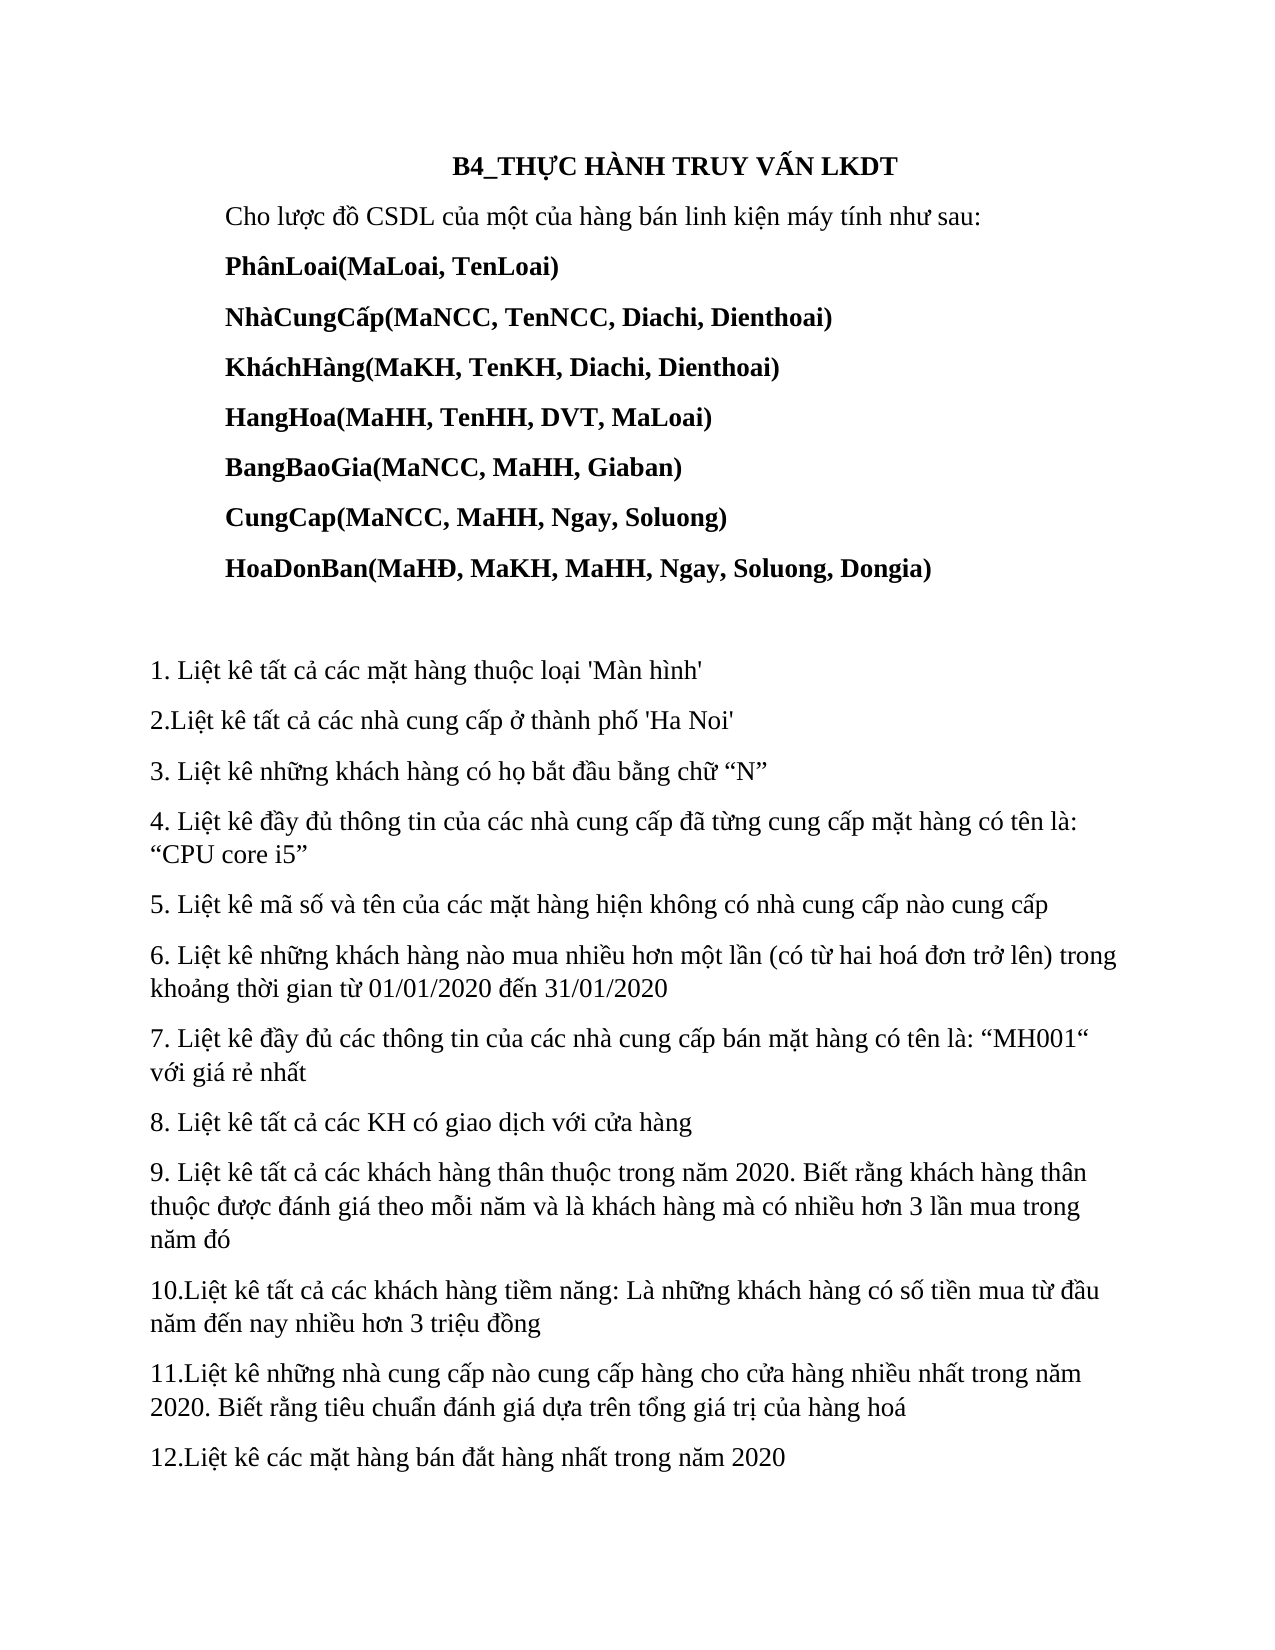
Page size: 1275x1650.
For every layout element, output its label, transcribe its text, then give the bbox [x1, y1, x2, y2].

text 11.Liệt kê những nhà cung cấp nào cung cấp hàng cho cửa hàng nhiều nhất trong năm 2020. Biết rằng tiêu chuẩn đánh giá dựa trên tổng giá trị của hàng hoá [150, 1357, 1125, 1422]
text CungCap(MaNCC, MaHH, Ngay, Soluong) [150, 501, 1125, 533]
text HoaDonBan(MaHĐ, MaKH, MaHH, Ngay, Soluong, Dongia) [150, 552, 1125, 583]
text PhânLoai(MaLoai, TenLoai) [150, 250, 1125, 282]
text NhàCungCấp(MaNCC, TenNCC, Diachi, Dienthoai) [150, 301, 1125, 332]
text BangBaoGia(MaNCC, MaHH, Giaban) [150, 451, 1125, 482]
text 4. Liệt kê đầy đủ thông tin của các nhà cung cấp đã từng cung cấp mặt hàng có tên là: “CPU core i5” [150, 805, 1125, 869]
text 9. Liệt kê tất cả các khách hàng thân thuộc trong năm 2020. Biết rằng khách hàng thân thuộc được đánh giá theo mỗi năm và là khách hàng mà có nhiều hơn 3 lần mua trong năm đó [150, 1156, 1125, 1255]
text 2.Liệt kê tất cả các nhà cung cấp ở thành phố 'Ha Noi' [150, 704, 1125, 736]
text 7. Liệt kê đầy đủ các thông tin của các nhà cung cấp bán mặt hàng có tên là: “MH001“ với giá rẻ nhất [150, 1022, 1125, 1087]
text 1. Liệt kê tất cả các mặt hàng thuộc loại 'Màn hình' [150, 654, 1125, 685]
text B4_THỰC HÀNH TRUY VẤN LKDT [150, 150, 1125, 181]
text 6. Liệt kê những khách hàng nào mua nhiều hơn một lần (có từ hai hoá đơn trở lên) trong khoảng thời gian từ 01/01/2020 đến 31/01/2020 [150, 939, 1125, 1003]
text KháchHàng(MaKH, TenKH, Diachi, Dienthoai) [150, 351, 1125, 382]
text 3. Liệt kê những khách hàng có họ bắt đầu bằng chữ “N” [150, 754, 1125, 786]
text HangHoa(MaHH, TenHH, DVT, MaLoai) [150, 401, 1125, 432]
text 10.Liệt kê tất cả các khách hàng tiềm năng: Là những khách hàng có số tiền mua từ đầu năm đến nay nhiều hơn 3 triệu đồng [150, 1274, 1125, 1338]
text 8. Liệt kê tất cả các KH có giao dịch với cửa hàng [150, 1106, 1125, 1137]
text 5. Liệt kê mã số và tên của các mặt hàng hiện không có nhà cung cấp nào cung cấp [150, 888, 1125, 920]
text 12.Liệt kê các mặt hàng bán đắt hàng nhất trong năm 2020 [150, 1441, 1125, 1472]
text Cho lược đồ CSDL của một của hàng bán linh kiện máy tính như sau: [150, 200, 1125, 231]
